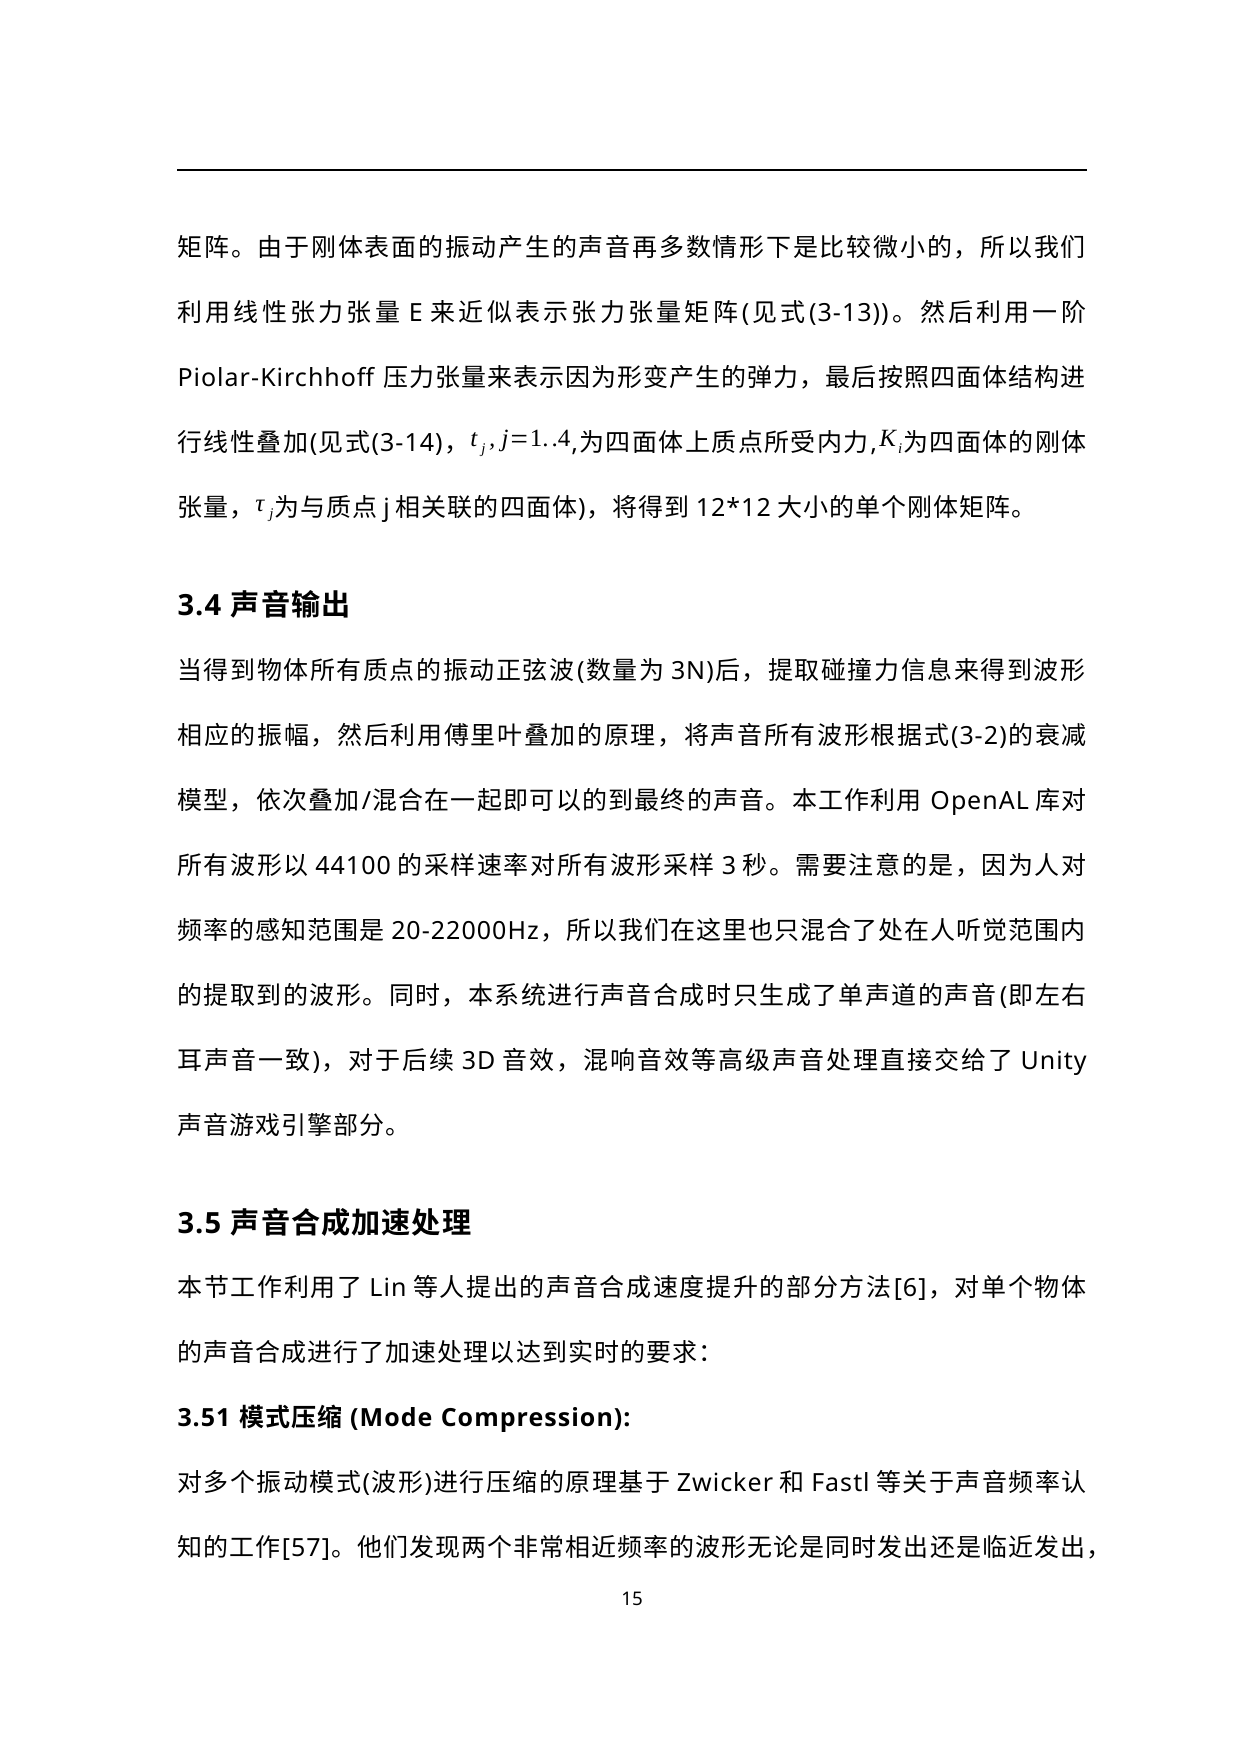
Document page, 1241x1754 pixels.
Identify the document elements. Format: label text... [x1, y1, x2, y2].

text 本节工作利用了Lin等人提出的声音合成速度提升的部分方法[6]，对单个物体的声音合成进行了加速处理以达到实时的要求： [177, 1253, 1087, 1383]
subtitle 3.51 模式压缩 (Mode Compression): [177, 1383, 1087, 1448]
subtitle 3.4 声音输出 [177, 571, 1087, 636]
subtitle 3.5 声音合成加速处理 [177, 1188, 1087, 1253]
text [177, 213, 1087, 538]
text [177, 1448, 1087, 1578]
text 当得到物体所有质点的振动正弦波(数量为3N)后，提取碰撞力信息来得到波形相应的振幅，然后利用傅里叶叠加的原理，将声音所有波形根据式(3-2)的衰减模型，依次叠加/混合在一起即可以的到最终的声音。本工作利用OpenAL库对所有波形以44100的采样速率对所有波形采样3秒。需要注意的是，因为人对频率的感知范围是20-22000Hz，所以我们在这里也只混合了处在人听觉范围内的提取到的波形。同时，本系统进行声音合成时只生成了单声道的声音(即左右耳声音一致)，对于后续3D音效，混响音效等高级声音处理直接交给了Unity声音游戏引擎部分。 [177, 636, 1087, 1156]
